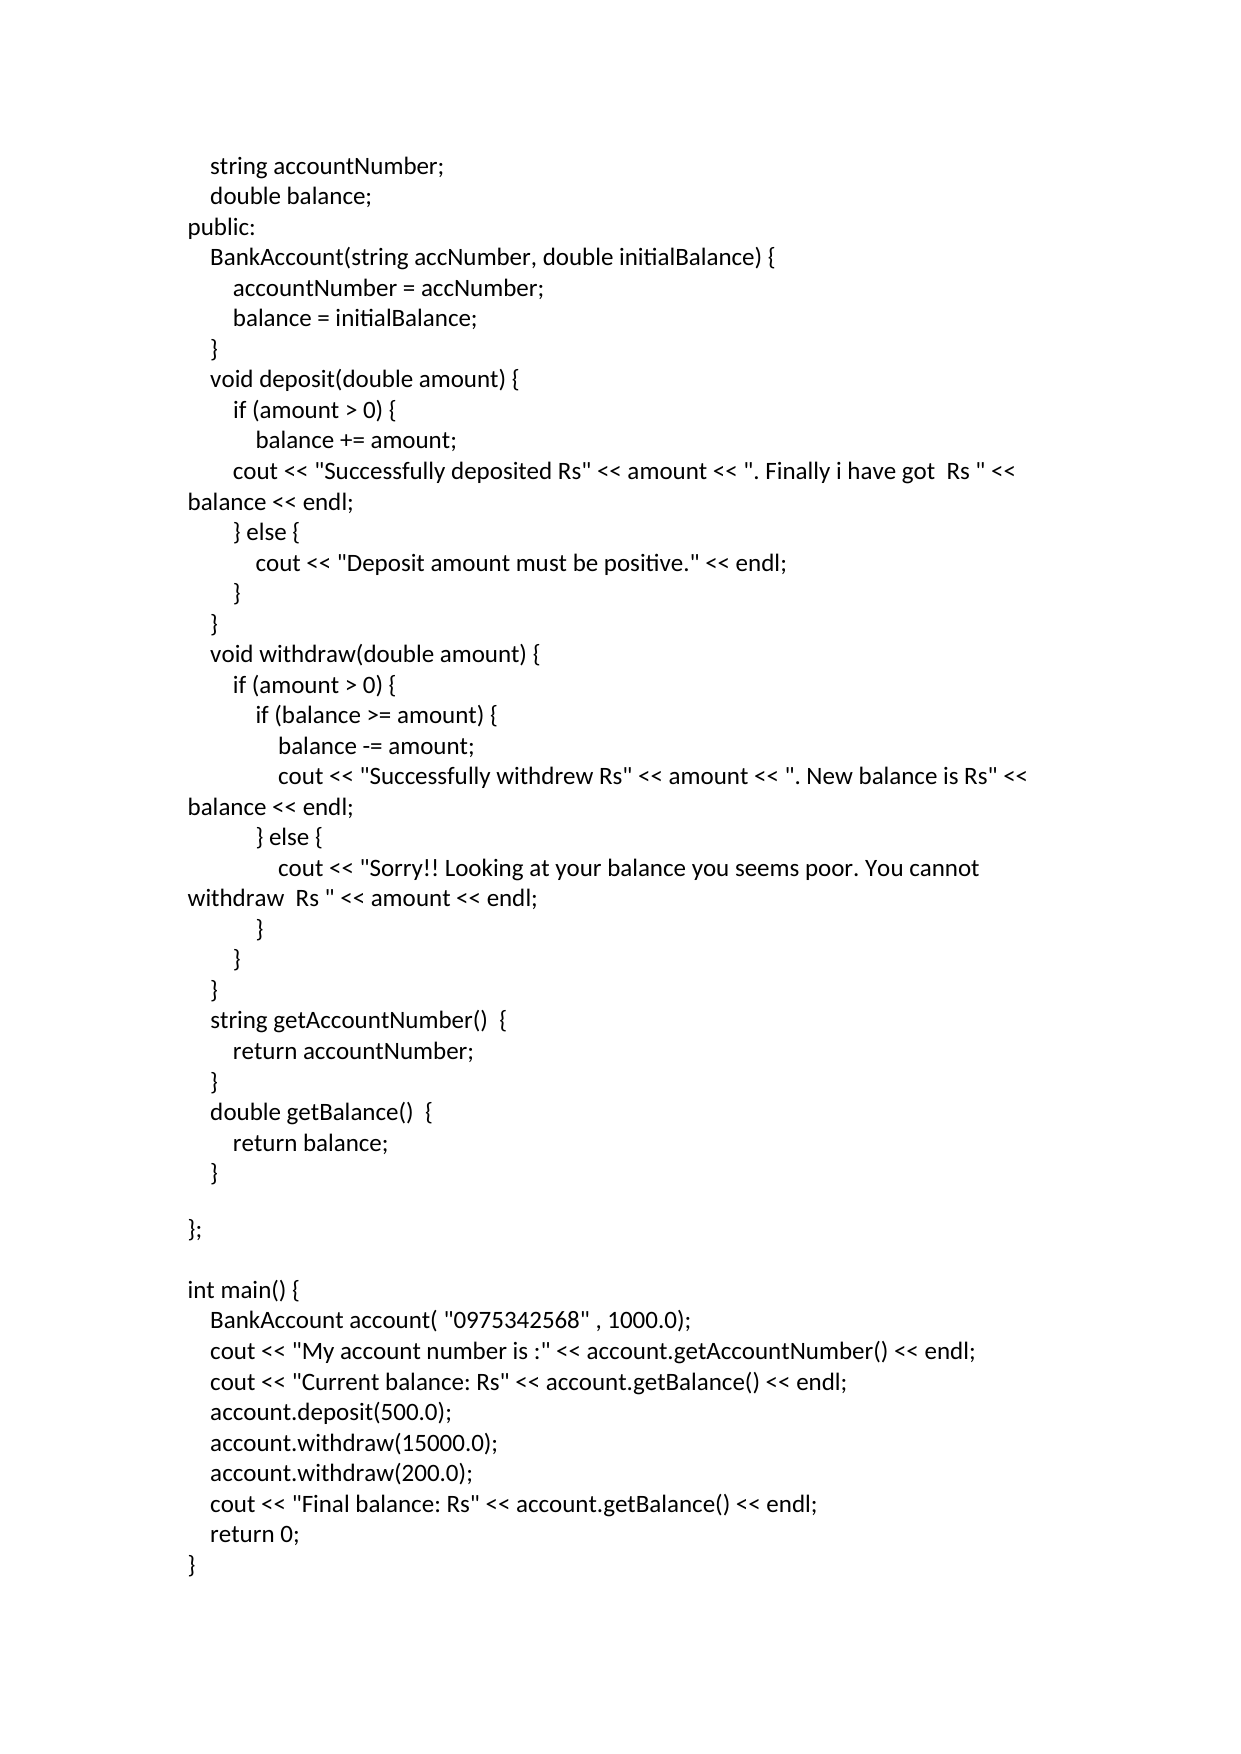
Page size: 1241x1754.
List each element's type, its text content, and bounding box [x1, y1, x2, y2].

list void withdraw(double amount) { [187, 638, 1053, 669]
list } [187, 608, 1053, 638]
list public: [187, 211, 1053, 242]
list return accountNumber; [187, 1035, 1053, 1066]
list } [187, 577, 1053, 608]
list } [187, 974, 1053, 1004]
list balance += amount; [187, 425, 1053, 455]
list if (amount > 0) { [187, 669, 1053, 699]
list balance = initialBalance; [187, 303, 1053, 333]
list } [187, 913, 1053, 943]
list } [187, 333, 1053, 364]
list cout << "Current balance: Rs" << account.getBalance() << endl; [187, 1366, 1053, 1396]
list accountNumber = accNumber; [187, 272, 1053, 303]
list cout << "Successfully deposited Rs" << amount << ". Finally i have got Rs " << balance << endl; [187, 455, 1053, 516]
list cout << "Deposit amount must be positive." << endl; [187, 547, 1053, 577]
list account.deposit(500.0); [187, 1396, 1053, 1427]
list } else { [187, 821, 1053, 852]
list if (balance >= amount) { [187, 699, 1053, 730]
list double getBalance() { [187, 1096, 1053, 1127]
list balance -= amount; [187, 730, 1053, 760]
list account.withdraw(15000.0); [187, 1427, 1053, 1457]
list string accountNumber; [187, 150, 1053, 181]
list } [187, 1157, 1053, 1188]
list cout << "Sorry!! Looking at your balance you seems poor. You cannot withdraw Rs " << amount << endl; [187, 852, 1053, 913]
list cout << "My account number is :" << account.getAccountNumber() << endl; [187, 1335, 1053, 1366]
list } [187, 943, 1053, 974]
list string getAccountNumber() { [187, 1004, 1053, 1035]
list if (amount > 0) { [187, 394, 1053, 425]
list cout << "Final balance: Rs" << account.getBalance() << endl; [187, 1488, 1053, 1518]
list int main() { [187, 1274, 1053, 1305]
list account.withdraw(200.0); [187, 1457, 1053, 1488]
list double balance; [187, 181, 1053, 211]
list return 0; [187, 1518, 1053, 1549]
list } [187, 1549, 1053, 1579]
list cout << "Successfully withdrew Rs" << amount << ". New balance is Rs" << balance << endl; [187, 760, 1053, 821]
list void deposit(double amount) { [187, 364, 1053, 394]
list } [187, 1066, 1053, 1096]
list }; [187, 1213, 1053, 1244]
list return balance; [187, 1127, 1053, 1157]
list } else { [187, 516, 1053, 547]
list BankAccount(string accNumber, double initialBalance) { [187, 242, 1053, 272]
list BankAccount account( "0975342568" , 1000.0); [187, 1305, 1053, 1335]
